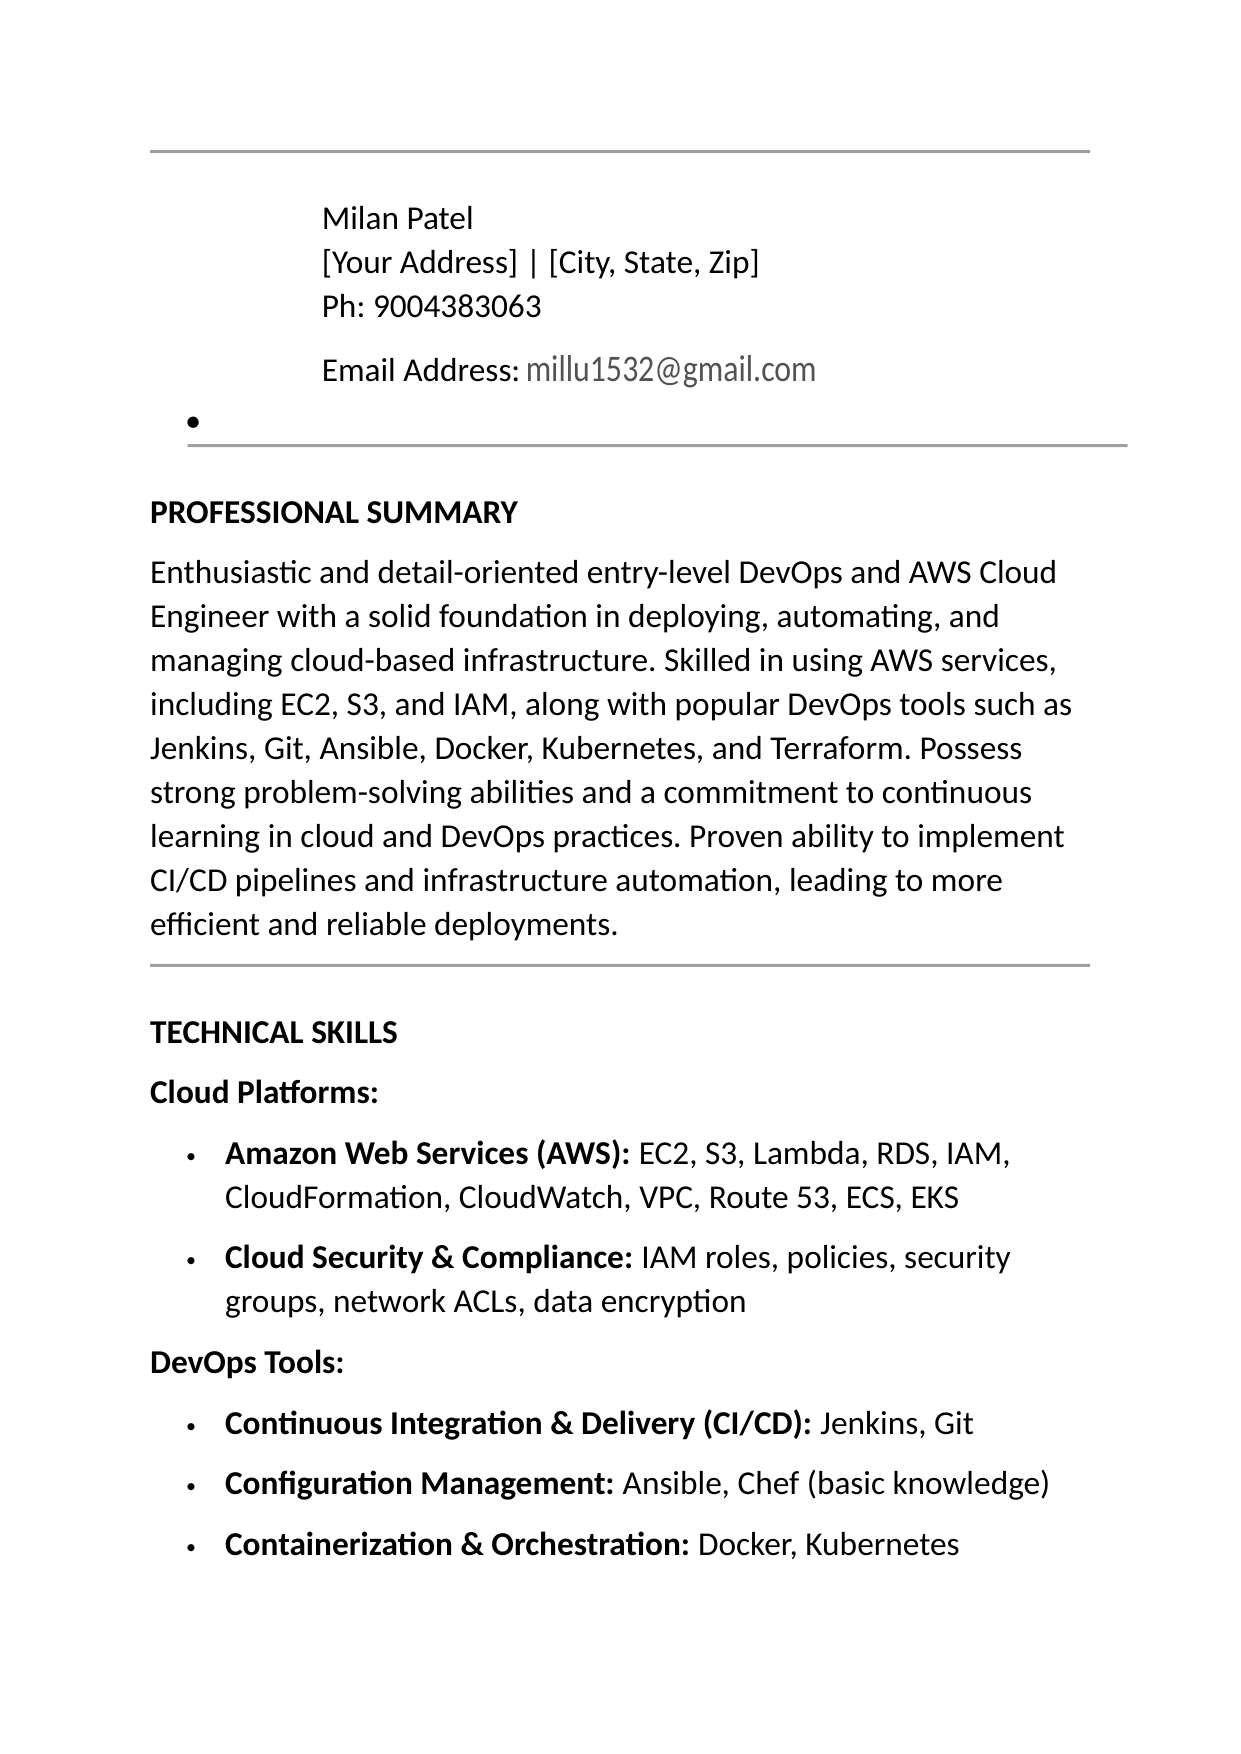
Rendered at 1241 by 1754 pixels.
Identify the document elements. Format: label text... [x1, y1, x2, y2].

list Amazon Web Services (AWS): EC2, S3, Lambda, RDS, IAM, CloudFormation, CloudWatch, VPC, Route 53, ECS, EKS [187, 1132, 1090, 1217]
text DevOps Tools: [150, 1341, 1090, 1382]
list Cloud Security & Compliance: IAM roles, policies, security groups, network ACLs, data encryption [187, 1237, 1090, 1321]
list Containerization & Orchestration: Docker, Kubernetes [187, 1523, 1090, 1564]
list Continuous Integration & Delivery (CI/CD): Jenkins, Git [187, 1402, 1090, 1442]
text TECHNICAL SKILLS [150, 1011, 1090, 1051]
text Cloud Platforms: [150, 1071, 1090, 1112]
text Email Address: millu1532@gmail.com [322, 345, 1090, 391]
text Milan Patel [Your Address] | [City, State, Zip] Ph: 9004383063 [322, 197, 1090, 326]
list Configuration Management: Ansible, Chef (basic knowledge) [187, 1462, 1090, 1503]
text PROFESSIONAL SUMMARY [150, 491, 1090, 532]
text Enthusiastic and detail-oriented entry-level DevOps and AWS Cloud Engineer with a solid foundation in deploying, automating, and managing cloud-based infrastructure. Skilled in using AWS services, including EC2, S3, and IAM, along with popular DevOps tools such as Jenkins, Git, Ansible, Docker, Kubernetes, and Terraform. Possess strong problem-solving abilities and a commitment to continuous learning in cloud and DevOps practices. Proven ability to implement CI/CD pipelines and infrastructure automation, leading to more efficient and reliable deployments. [150, 552, 1090, 944]
